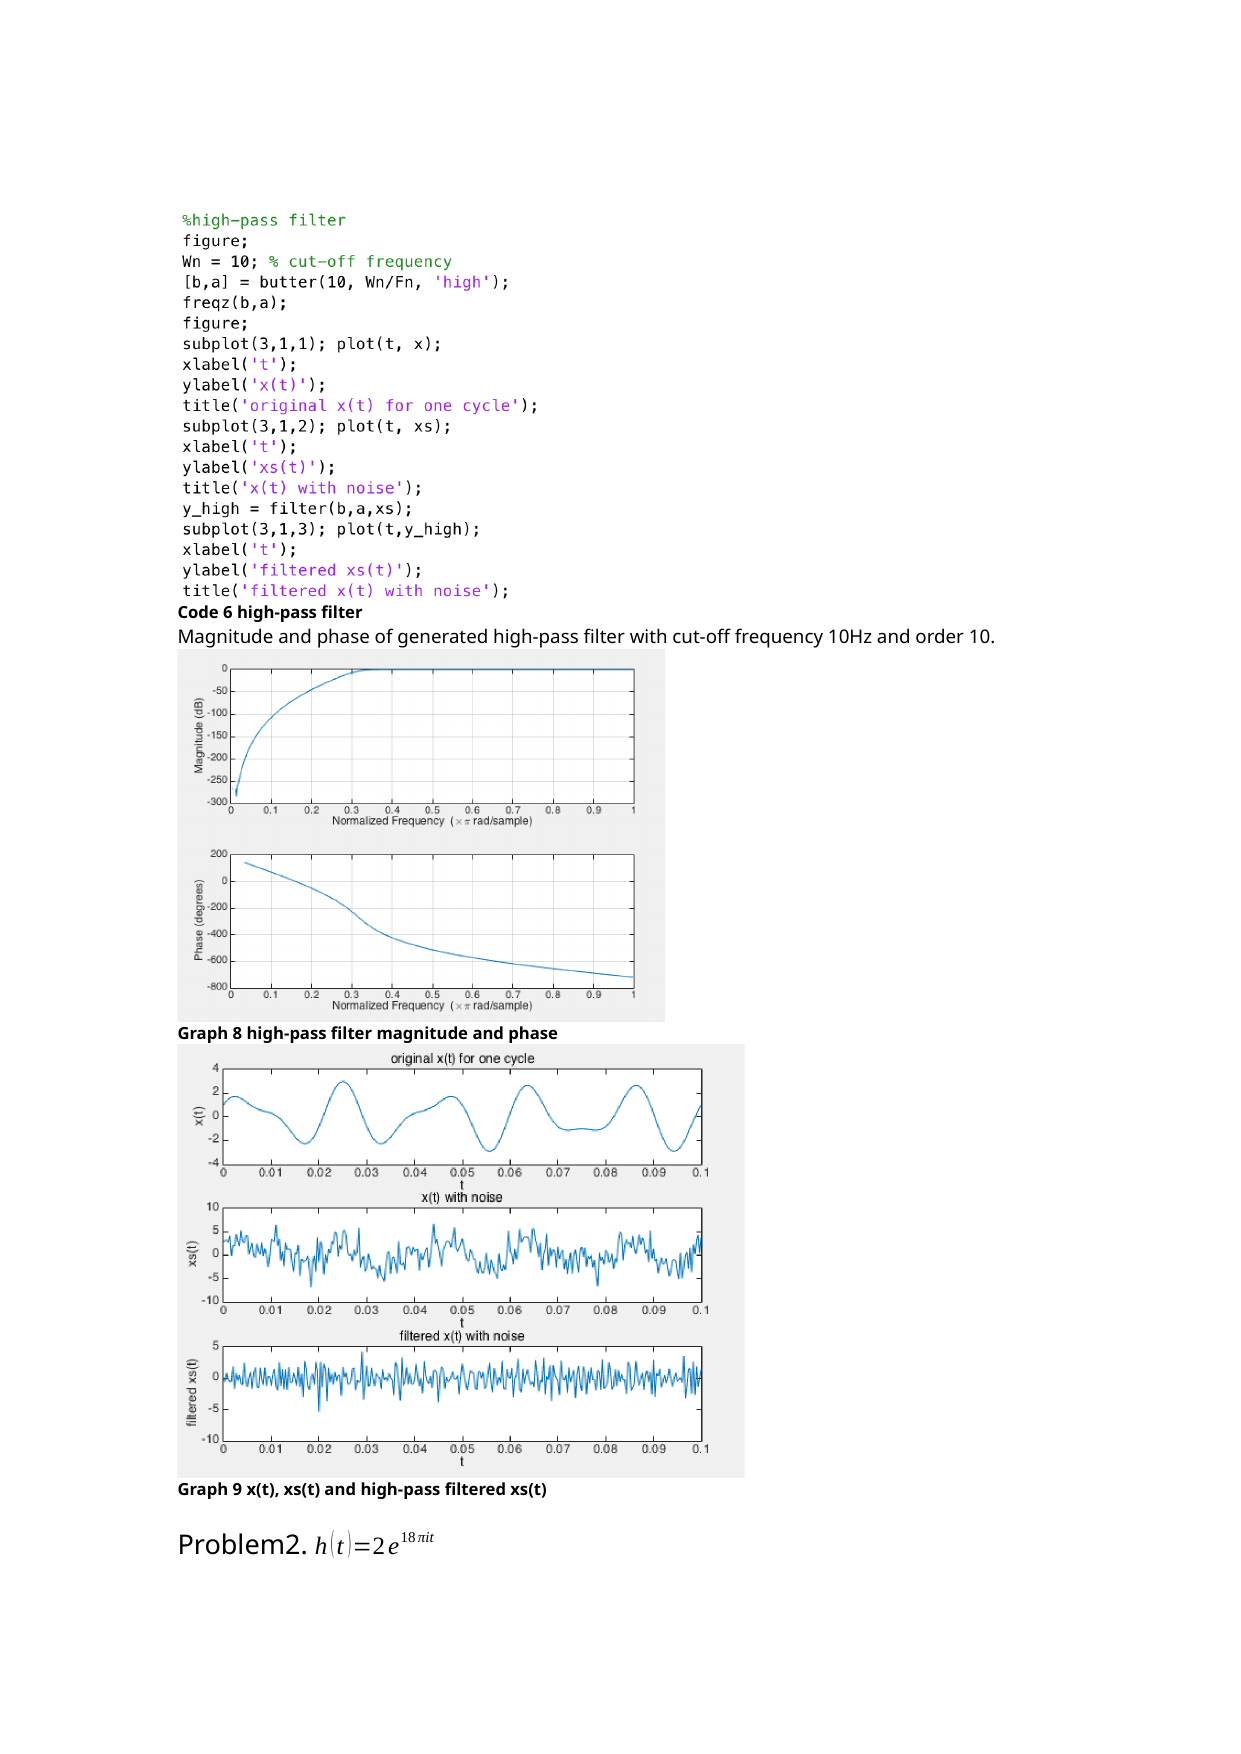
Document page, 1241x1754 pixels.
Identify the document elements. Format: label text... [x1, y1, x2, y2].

picture [177, 206, 702, 602]
text Magnitude and phase of generated high-pass filter with cut-off frequency 10Hz and order 10. [177, 624, 1063, 649]
picture [177, 649, 666, 1022]
picture [177, 1044, 745, 1478]
text Code 6 high-pass filter [177, 601, 1063, 624]
text Graph 9 x(t), xs(t) and high-pass filtered xs(t) [177, 1478, 1063, 1500]
text Problem2. [177, 1526, 1063, 1563]
text Graph 8 high-pass filter magnitude and phase [177, 1022, 1063, 1044]
